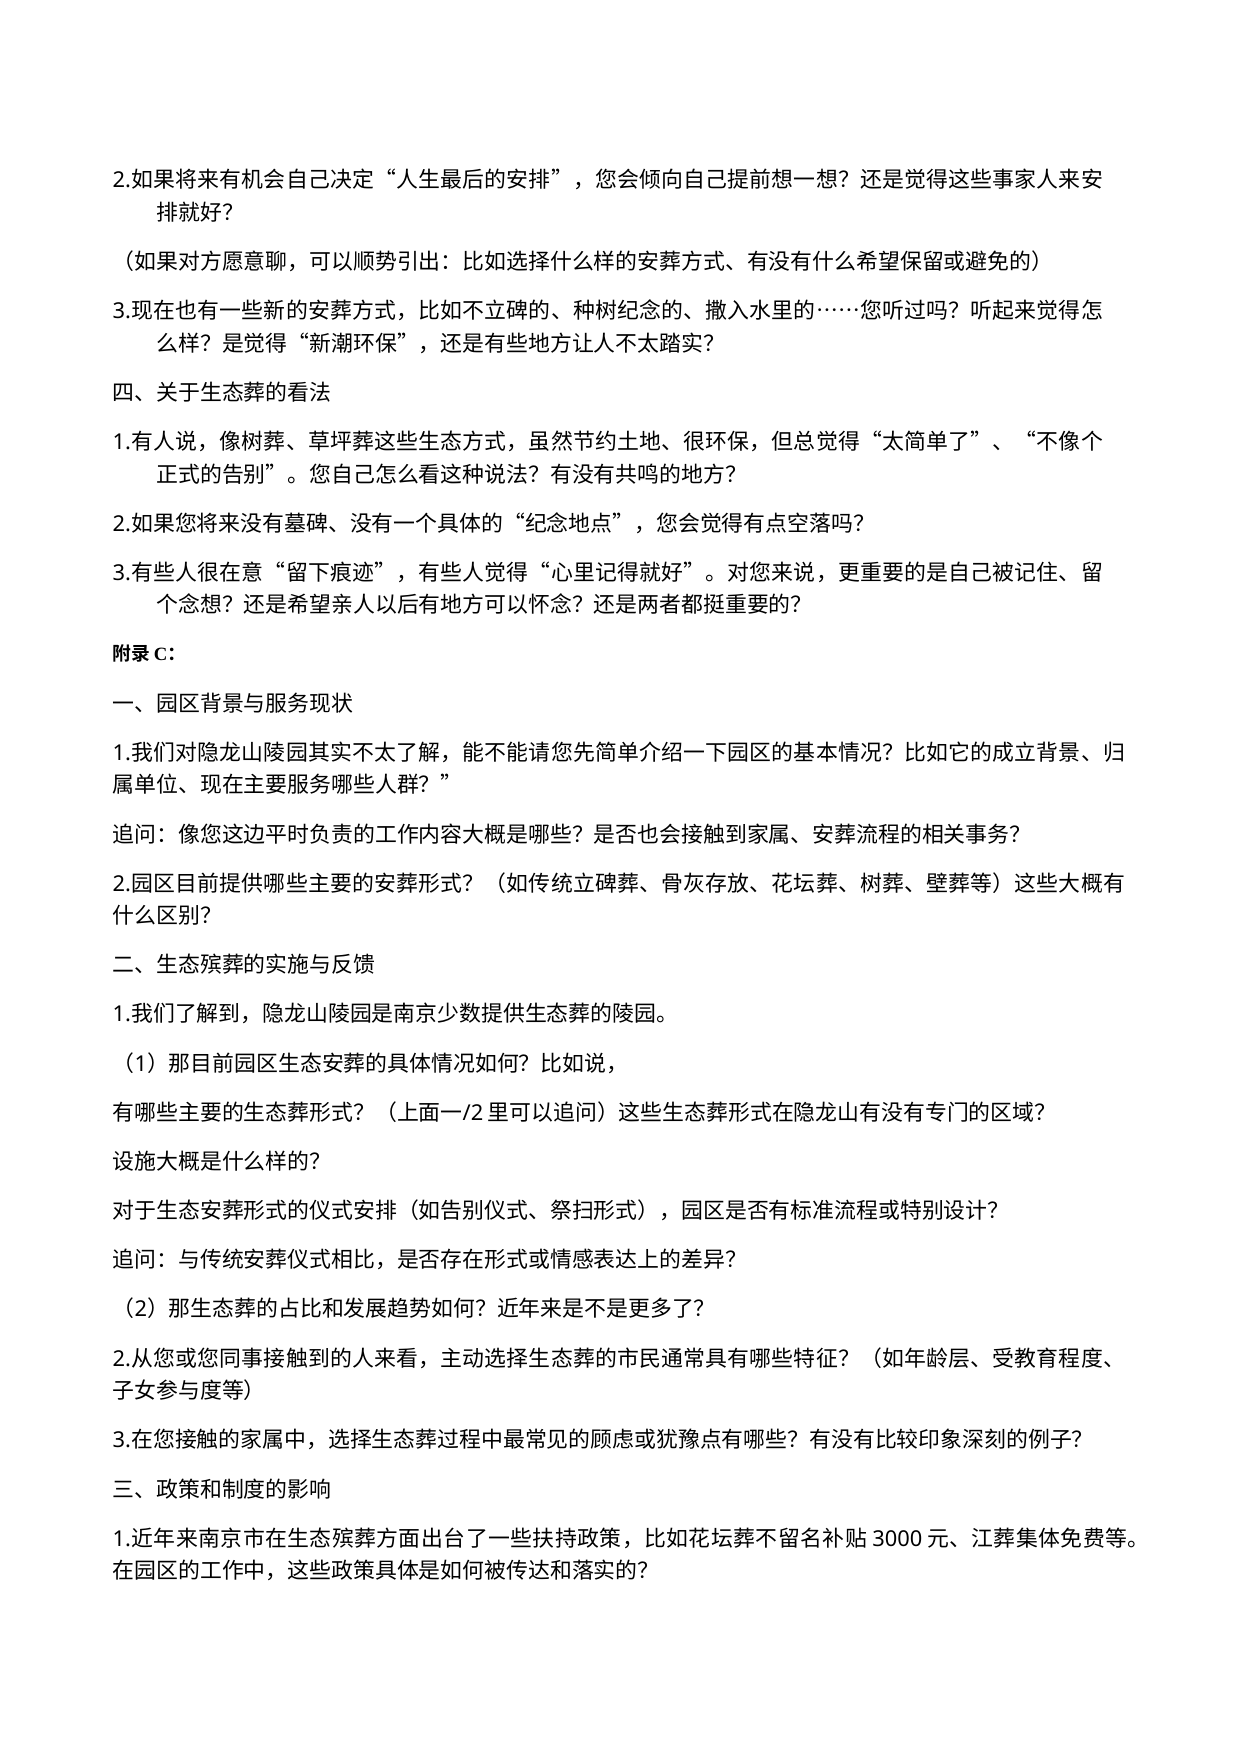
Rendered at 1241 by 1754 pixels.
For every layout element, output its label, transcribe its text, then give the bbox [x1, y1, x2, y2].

text 2.如果将来有机会自己决定“人生最后的安排”，您会倾向自己提前想一想？还是觉得这些事家人来安排就好？ [112, 162, 1106, 227]
text （如果对方愿意聊，可以顺势引出：比如选择什么样的安葬方式、有没有什么希望保留或避免的） [112, 244, 1106, 276]
text 三、政策和制度的影响 [112, 1471, 1128, 1504]
text 3.在您接触的家属中，选择生态葬过程中最常见的顾虑或犹豫点有哪些？有没有比较印象深刻的例子？ [112, 1422, 1128, 1454]
text 一、园区背景与服务现状 [112, 685, 1128, 718]
text 追问：像您这边平时负责的工作内容大概是哪些？是否也会接触到家属、安葬流程的相关事务？ [112, 816, 1128, 849]
text 对于生态安葬形式的仪式安排（如告别仪式、祭扫形式），园区是否有标准流程或特别设计？ [112, 1193, 1128, 1225]
text 附录C： [112, 636, 1106, 669]
text 2.从您或您同事接触到的人来看，主动选择生态葬的市民通常具有哪些特征？（如年龄层、受教育程度、子女参与度等） [112, 1340, 1128, 1405]
text 3.现在也有一些新的安葬方式，比如不立碑的、种树纪念的、撒入水里的……您听过吗？听起来觉得怎么样？是觉得“新潮环保”，还是有些地方让人不太踏实？ [112, 293, 1106, 358]
text 1.近年来南京市在生态殡葬方面出台了一些扶持政策，比如花坛葬不留名补贴3000元、江葬集体免费等。在园区的工作中，这些政策具体是如何被传达和落实的？ [112, 1520, 1128, 1585]
text 2.如果您将来没有墓碑、没有一个具体的“纪念地点”，您会觉得有点空落吗？ [112, 505, 1106, 538]
text 设施大概是什么样的？ [112, 1144, 1128, 1176]
text 追问：与传统安葬仪式相比，是否存在形式或情感表达上的差异？ [112, 1242, 1128, 1274]
text 2.园区目前提供哪些主要的安葬形式？（如传统立碑葬、骨灰存放、花坛葬、树葬、壁葬等）这些大概有什么区别？ [112, 865, 1128, 930]
text 1.有人说，像树葬、草坪葬这些生态方式，虽然节约土地、很环保，但总觉得“太简单了”、“不像个正式的告别”。您自己怎么看这种说法？有没有共鸣的地方？ [112, 424, 1106, 489]
text 1.我们对隐龙山陵园其实不太了解，能不能请您先简单介绍一下园区的基本情况？比如它的成立背景、归属单位、现在主要服务哪些人群？” [112, 734, 1128, 799]
text （2）那生态葬的占比和发展趋势如何？近年来是不是更多了？ [112, 1291, 1128, 1324]
text 二、生态殡葬的实施与反馈 [112, 947, 1128, 979]
text （1）那目前园区生态安葬的具体情况如何？比如说， [112, 1045, 1128, 1078]
text 3.有些人很在意“留下痕迹”，有些人觉得“心里记得就好”。对您来说，更重要的是自己被记住、留个念想？还是希望亲人以后有地方可以怀念？还是两者都挺重要的？ [112, 554, 1106, 619]
text 四、关于生态葬的看法 [112, 374, 1106, 407]
text 1.我们了解到，隐龙山陵园是南京少数提供生态葬的陵园。 [112, 996, 1128, 1029]
text 有哪些主要的生态葬形式？（上面一/2里可以追问）这些生态葬形式在隐龙山有没有专门的区域？ [112, 1094, 1128, 1127]
